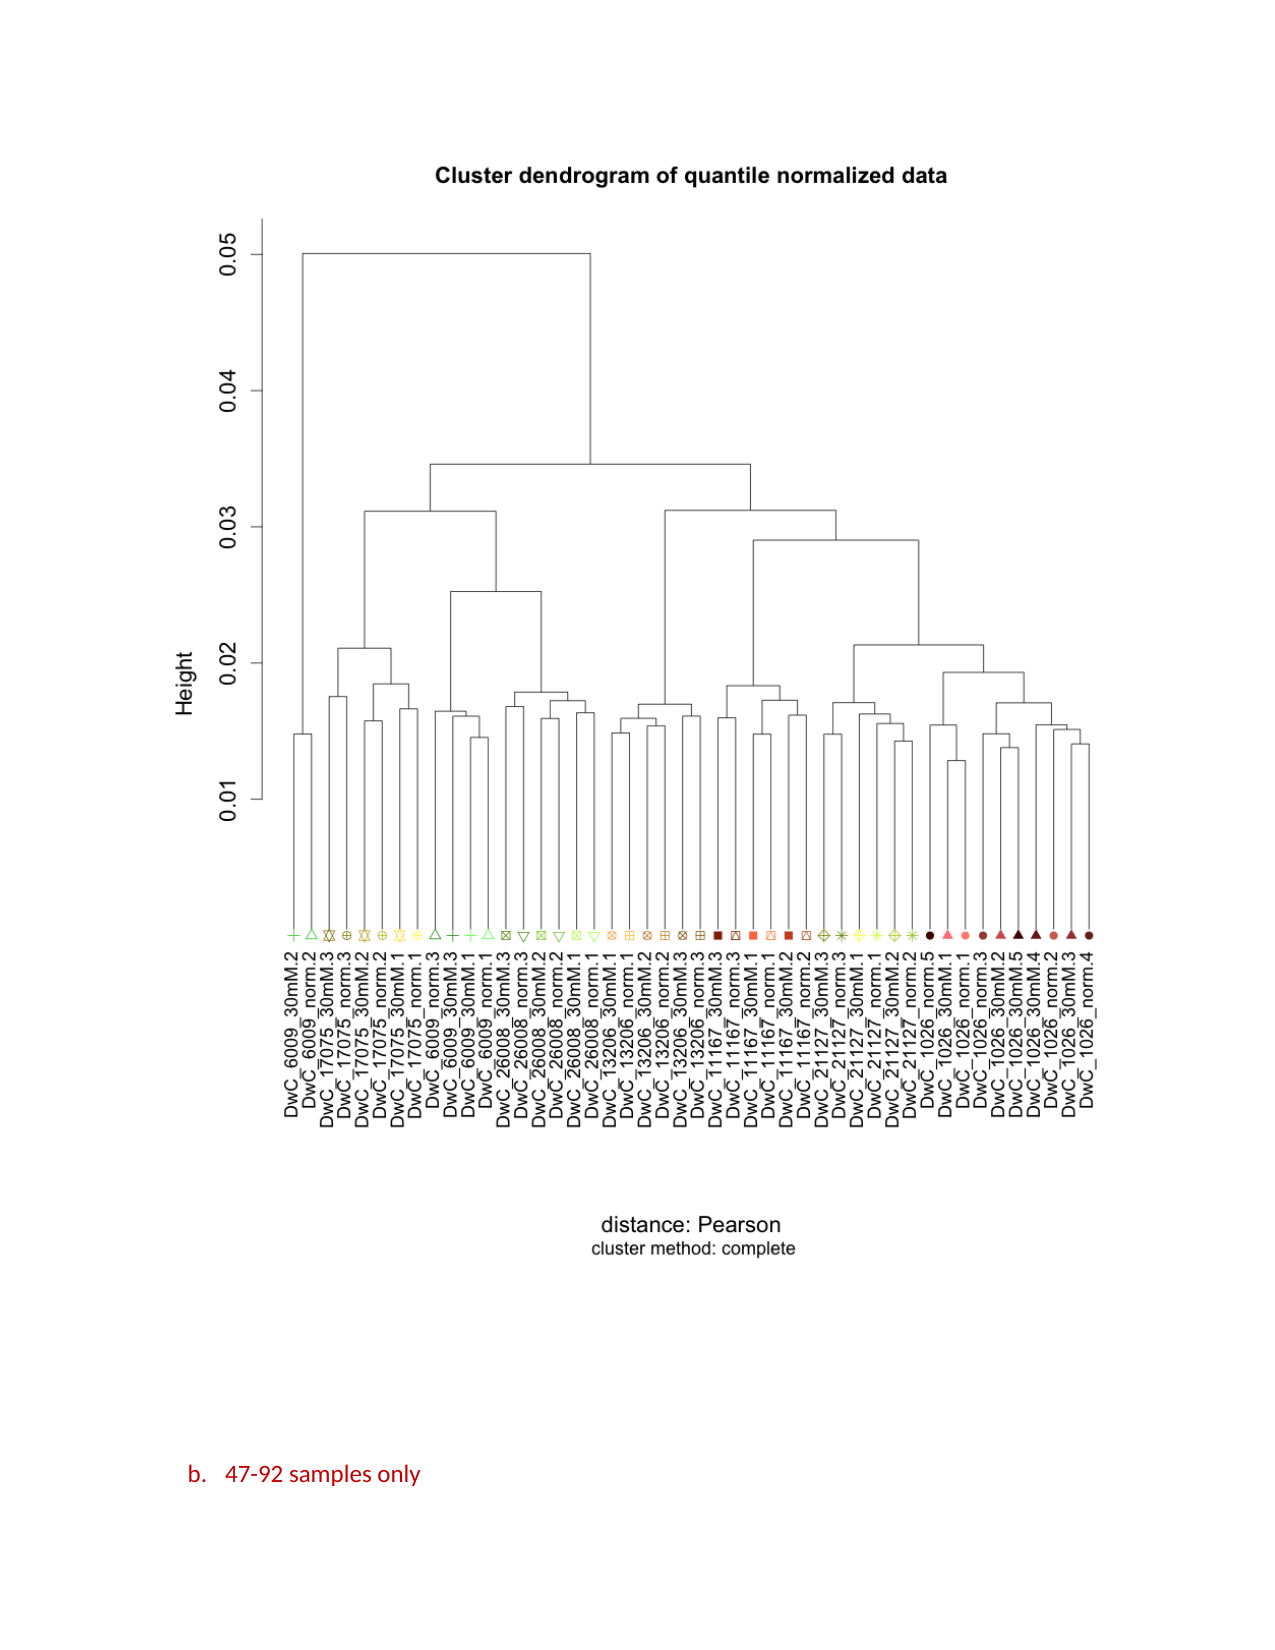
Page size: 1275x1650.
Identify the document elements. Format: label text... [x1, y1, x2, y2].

list 47-92 samples only [187, 1458, 1125, 1489]
picture [150, 150, 1112, 1276]
